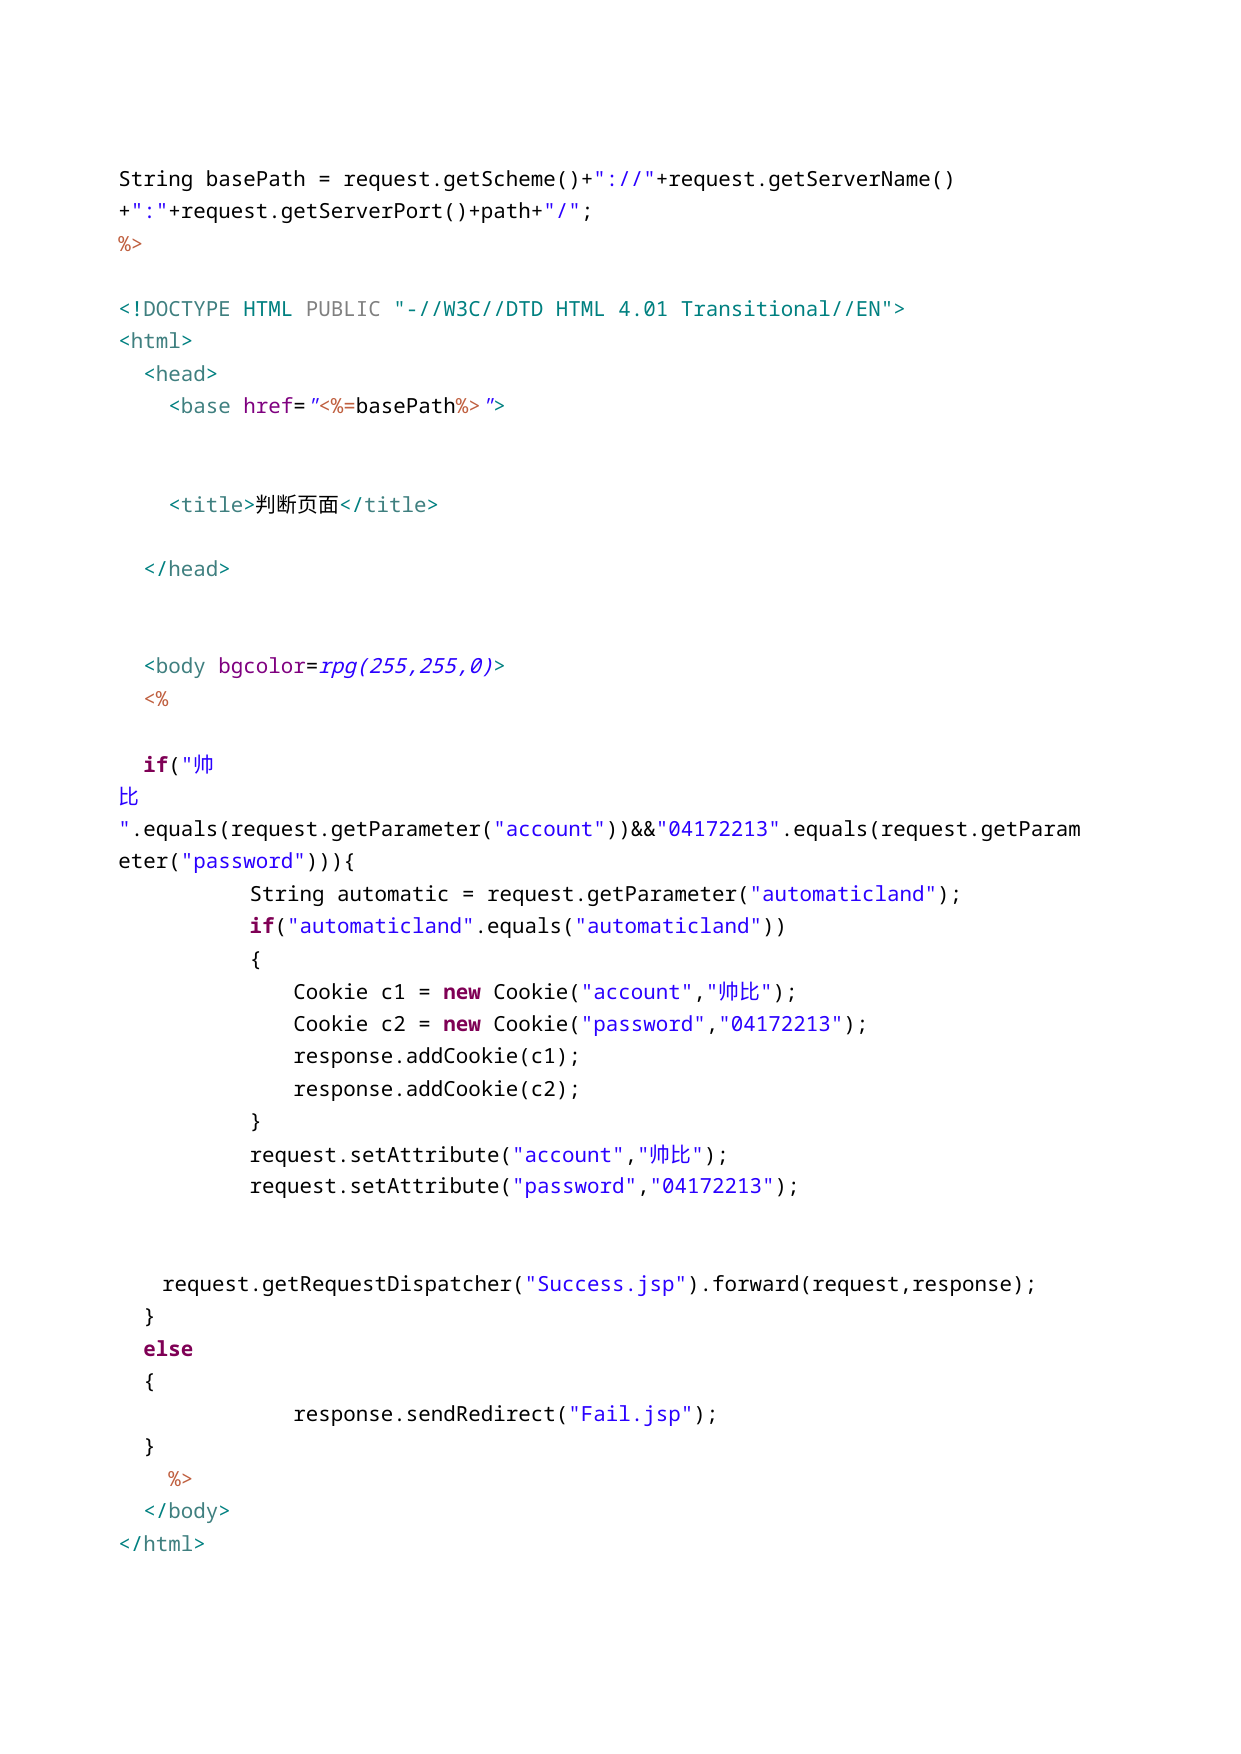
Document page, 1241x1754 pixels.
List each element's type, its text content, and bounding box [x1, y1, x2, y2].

text response.sendRedirect("Fail.jsp"); [118, 1397, 1093, 1429]
text String basePath = request.getScheme()+"://"+request.getServerName()+":"+request.getServerPort()+path+"/"; [118, 162, 1093, 227]
text request.getRequestDispatcher("Success.jsp").forward(request,response); [118, 1202, 1093, 1299]
text <head> [118, 357, 1093, 389]
text if("帅比".equals(request.getParameter("account"))&&"04172213".equals(request.getParameter("password"))){ [118, 747, 1093, 877]
text <body bgcolor=rpg(255,255,0)> [118, 649, 1093, 682]
text String automatic = request.getParameter("automaticland"); [118, 877, 1093, 909]
text else [118, 1332, 1093, 1364]
text %> [118, 1462, 1093, 1494]
text </head> [118, 552, 1093, 584]
text { [118, 942, 1093, 974]
text <html> [118, 324, 1093, 357]
text } [118, 1299, 1093, 1332]
text if("automaticland".equals("automaticland")) [118, 909, 1093, 942]
text Cookie c1 = new Cookie("account","帅比"); [118, 974, 1093, 1007]
text </body> [118, 1494, 1093, 1527]
text } [118, 1104, 1093, 1137]
text <!DOCTYPE HTML PUBLIC "-//W3C//DTD HTML 4.01 Transitional//EN"> [118, 292, 1093, 324]
text response.addCookie(c2); [118, 1072, 1093, 1104]
text request.setAttribute("password","04172213"); [118, 1169, 1093, 1202]
text <% [118, 682, 1093, 714]
text </html> [118, 1527, 1093, 1559]
text { [118, 1364, 1093, 1397]
text response.addCookie(c1); [118, 1039, 1093, 1072]
text } [118, 1429, 1093, 1462]
text request.setAttribute("account","帅比"); [118, 1137, 1093, 1169]
text %> [118, 227, 1093, 259]
text <title>判断页面</title> [118, 487, 1093, 519]
text <base href="<%=basePath%>"> [118, 389, 1093, 422]
text Cookie c2 = new Cookie("password","04172213"); [118, 1007, 1093, 1039]
